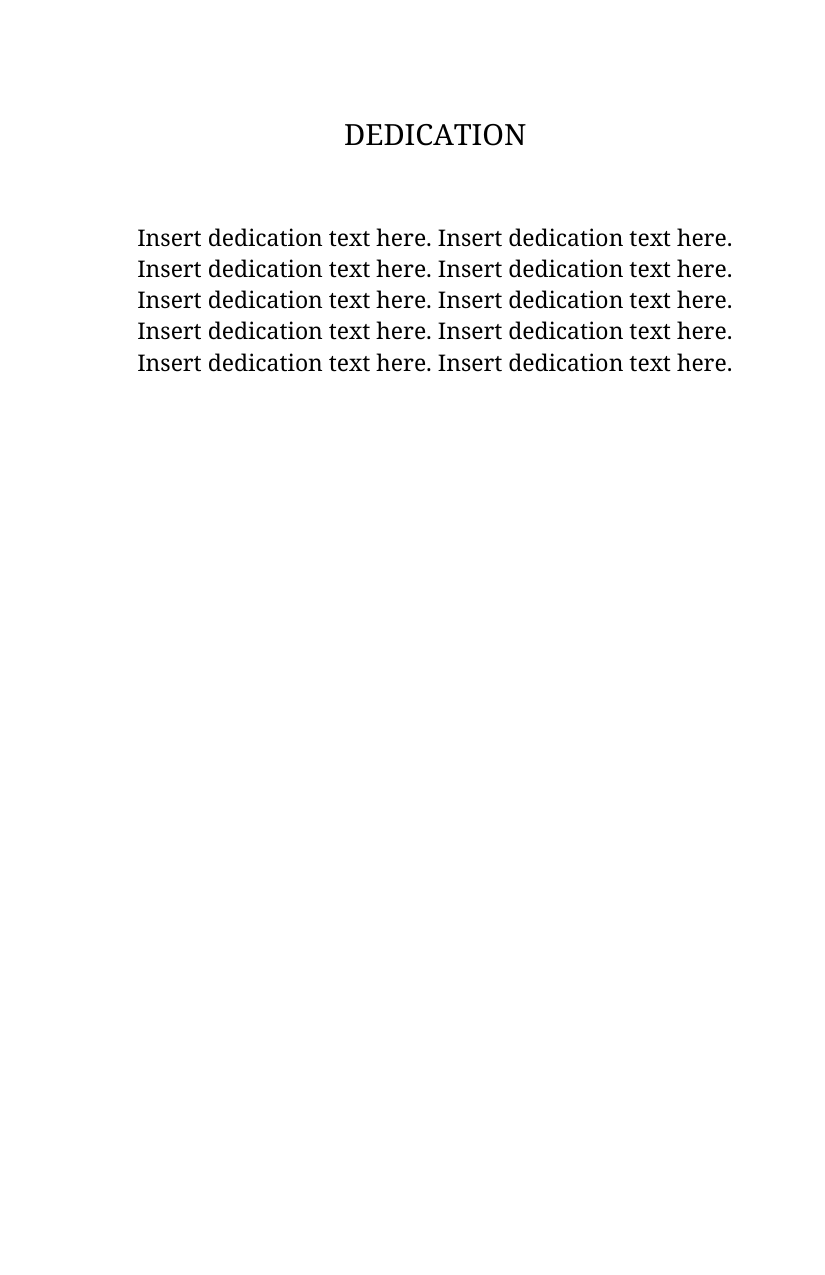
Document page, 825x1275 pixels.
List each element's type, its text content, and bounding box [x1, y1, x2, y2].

text Insert dedication text here. Insert dedication text here. Insert dedication text here. Insert dedication text here. Insert dedication text here. Insert dedication text here. Insert dedication text here. Insert dedication text here. Insert dedication text here. Insert dedication text here. [135, 222, 735, 378]
title DEDICATION [135, 114, 735, 154]
